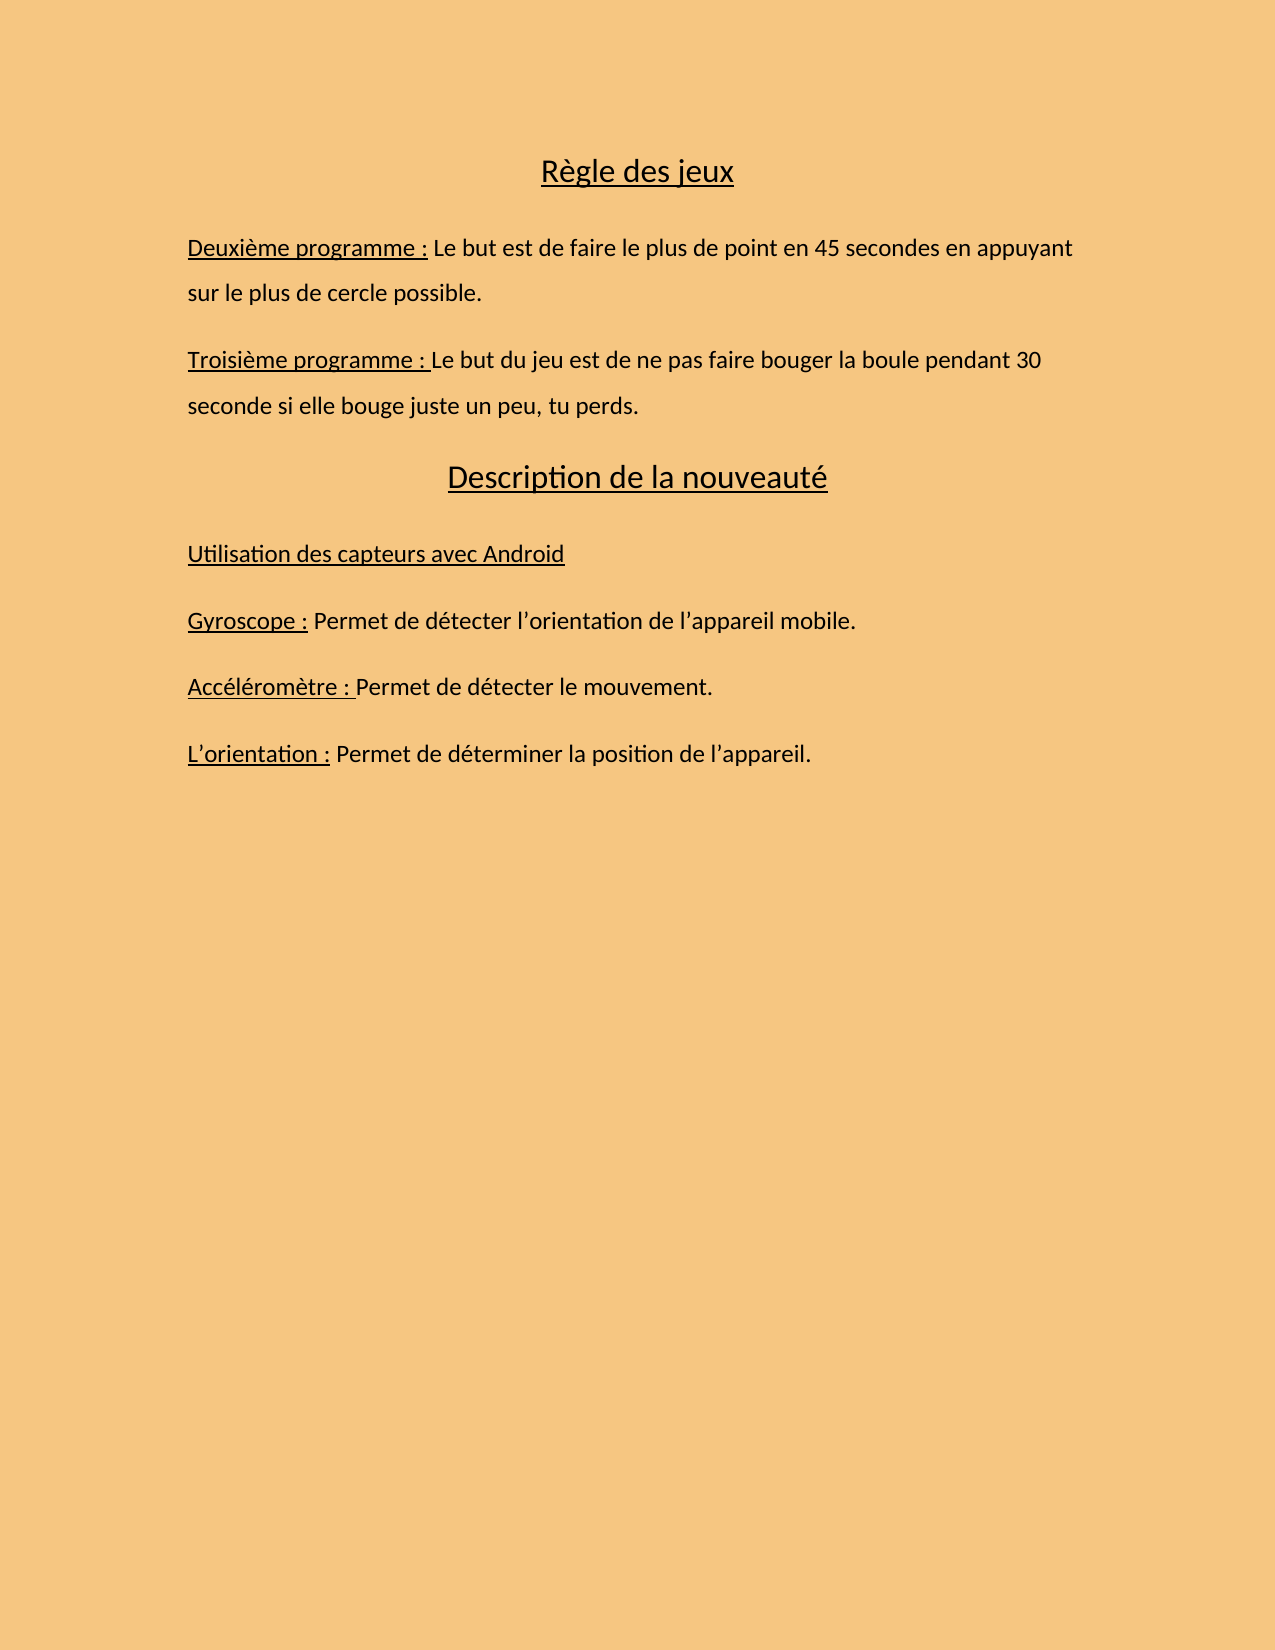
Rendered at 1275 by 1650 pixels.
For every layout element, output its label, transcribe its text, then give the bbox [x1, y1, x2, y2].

text Deuxième programme : Le but est de faire le plus de point en 45 secondes en appuyant sur le plus de cercle possible. [187, 232, 1087, 308]
text Gyroscope : Permet de détecter l’orientation de l’appareil mobile. [187, 605, 1087, 635]
text Accéléromètre : Permet de détecter le mouvement. [187, 671, 1087, 702]
text Troisième programme : Le but du jeu est de ne pas faire bouger la boule pendant 30 seconde si elle bouge juste un peu, tu perds. [187, 344, 1087, 420]
text Utilisation des capteurs avec Android [187, 538, 1087, 569]
text Description de la nouveauté [187, 456, 1087, 497]
text Règle des jeux [187, 150, 1087, 191]
text L’orientation : Permet de déterminer la position de l’appareil. [187, 738, 1087, 768]
